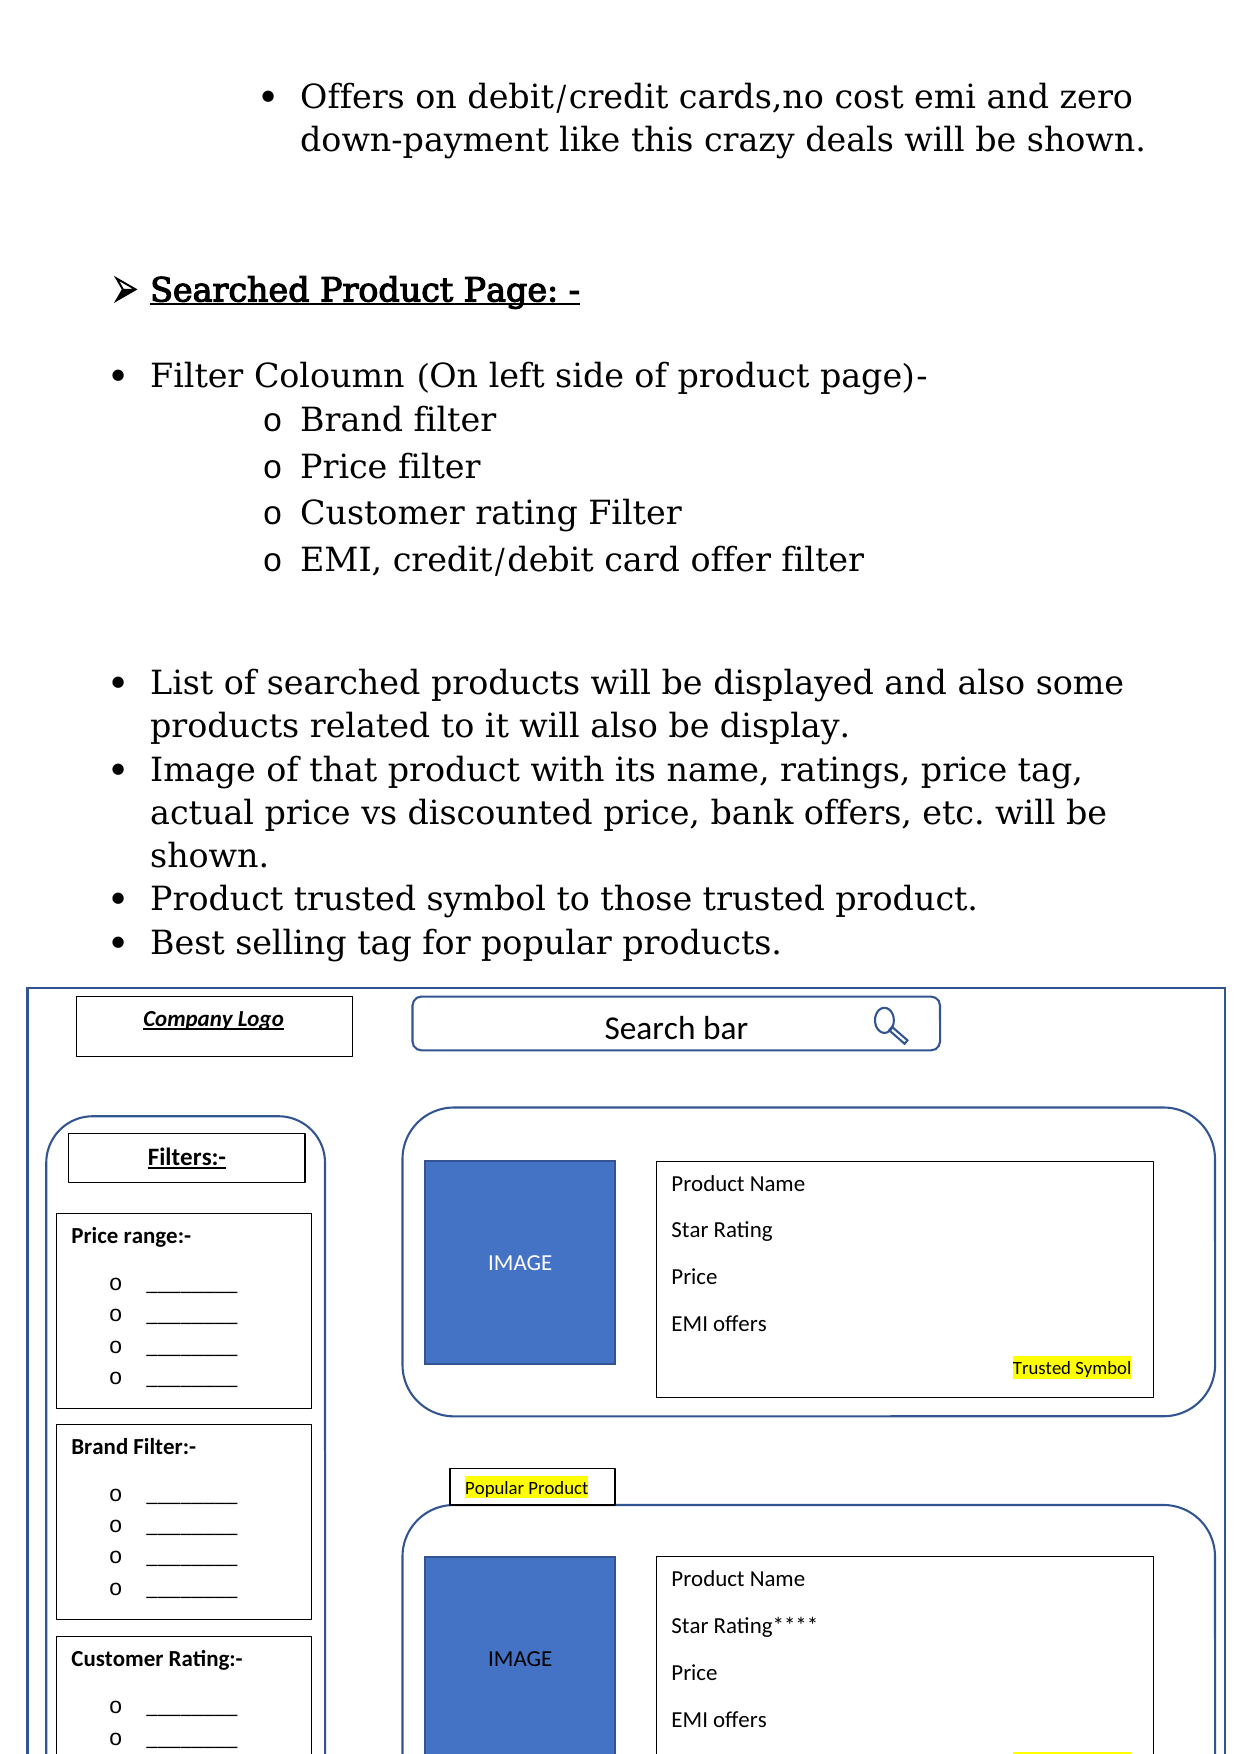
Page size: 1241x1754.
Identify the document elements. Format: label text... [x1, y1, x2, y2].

list EMI, credit/debit card offer filter [262, 538, 1165, 581]
list Filter Coloumn (On left side of product page)- [112, 355, 1165, 395]
list Price filter [262, 445, 1165, 488]
list Brand filter [262, 398, 1165, 441]
list Product trusted symbol to those trusted product. [112, 878, 1165, 918]
list List of searched products will be displayed and also some products related to it will also be display. [112, 661, 1165, 745]
list Best selling tag for popular products. [112, 921, 1165, 961]
list Image of that product with its name, ratings, price tag, actual price vs discounted price, bank offers, etc. will be shown. [112, 748, 1165, 874]
list Offers on debit/credit cards,no cost emi and zero down-payment like this crazy deals will be shown. [262, 75, 1165, 158]
list Searched Product Page: - [112, 268, 1165, 308]
list Customer rating Filter [262, 492, 1165, 535]
